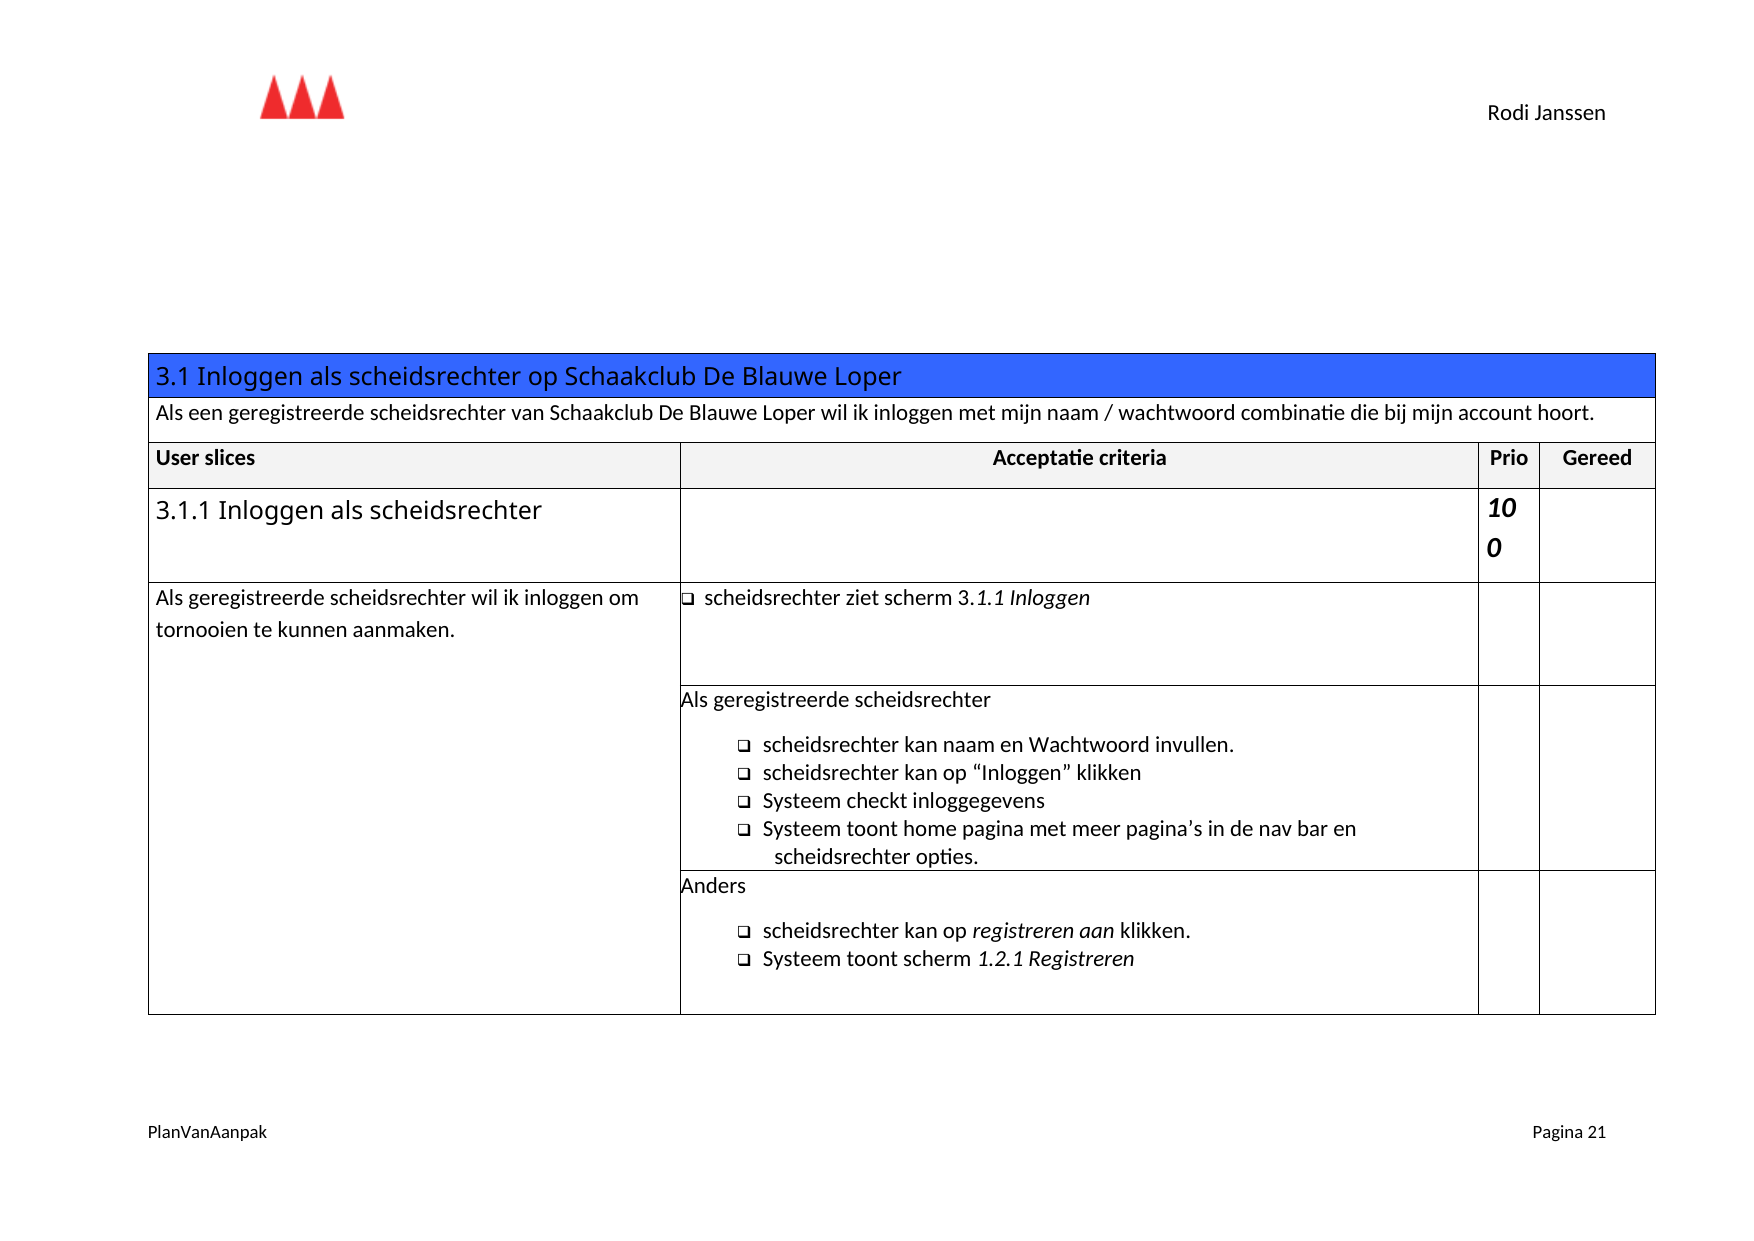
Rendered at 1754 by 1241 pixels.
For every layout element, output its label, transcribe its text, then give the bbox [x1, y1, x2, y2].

table_cell 3.1.1 Inloggen als scheidsrechter [149, 489, 680, 582]
table_cell [1540, 871, 1655, 1014]
table_cell scheidsrechter ziet scherm 3.1.1 Inloggen [681, 583, 1478, 684]
table_cell [1540, 686, 1655, 870]
picture [147, 73, 461, 121]
table_cell [1479, 583, 1539, 684]
table_cell Als geregistreerde scheidsrechter scheidsrechter kan naam en Wachtwoord invullen. scheidsrechter kan op “Inloggen” klikken Systeem checkt inloggegevens Systeem toont home pagina met meer pagina’s in de nav bar en scheidsrechter opties. [681, 686, 1478, 870]
table_cell [1540, 583, 1655, 684]
table_cell Anders scheidsrechter kan op registreren aan klikken. Systeem toont scherm 1.2.1 Registreren [681, 871, 1478, 1014]
table_cell [681, 489, 1478, 582]
table_cell User slices [149, 443, 680, 488]
table_cell Als geregistreerde scheidsrechter wil ik inloggen om tornooien te kunnen aanmaken. [149, 583, 680, 1014]
table_cell 100 [1479, 489, 1539, 582]
table_cell [1540, 489, 1655, 582]
table_cell Gereed [1540, 443, 1655, 488]
table_cell Acceptatie criteria [681, 443, 1478, 488]
table_cell Prio [1479, 443, 1539, 488]
table_header 3.1 Inloggen als scheidsrechter op Schaakclub De Blauwe Loper [149, 354, 1655, 397]
table_cell Als een geregistreerde scheidsrechter van Schaakclub De Blauwe Loper wil ik inloggen met mijn naam / wachtwoord combinatie die bij mijn account hoort. [149, 398, 1655, 442]
table_cell [1479, 686, 1539, 870]
table_cell [1479, 871, 1539, 1014]
